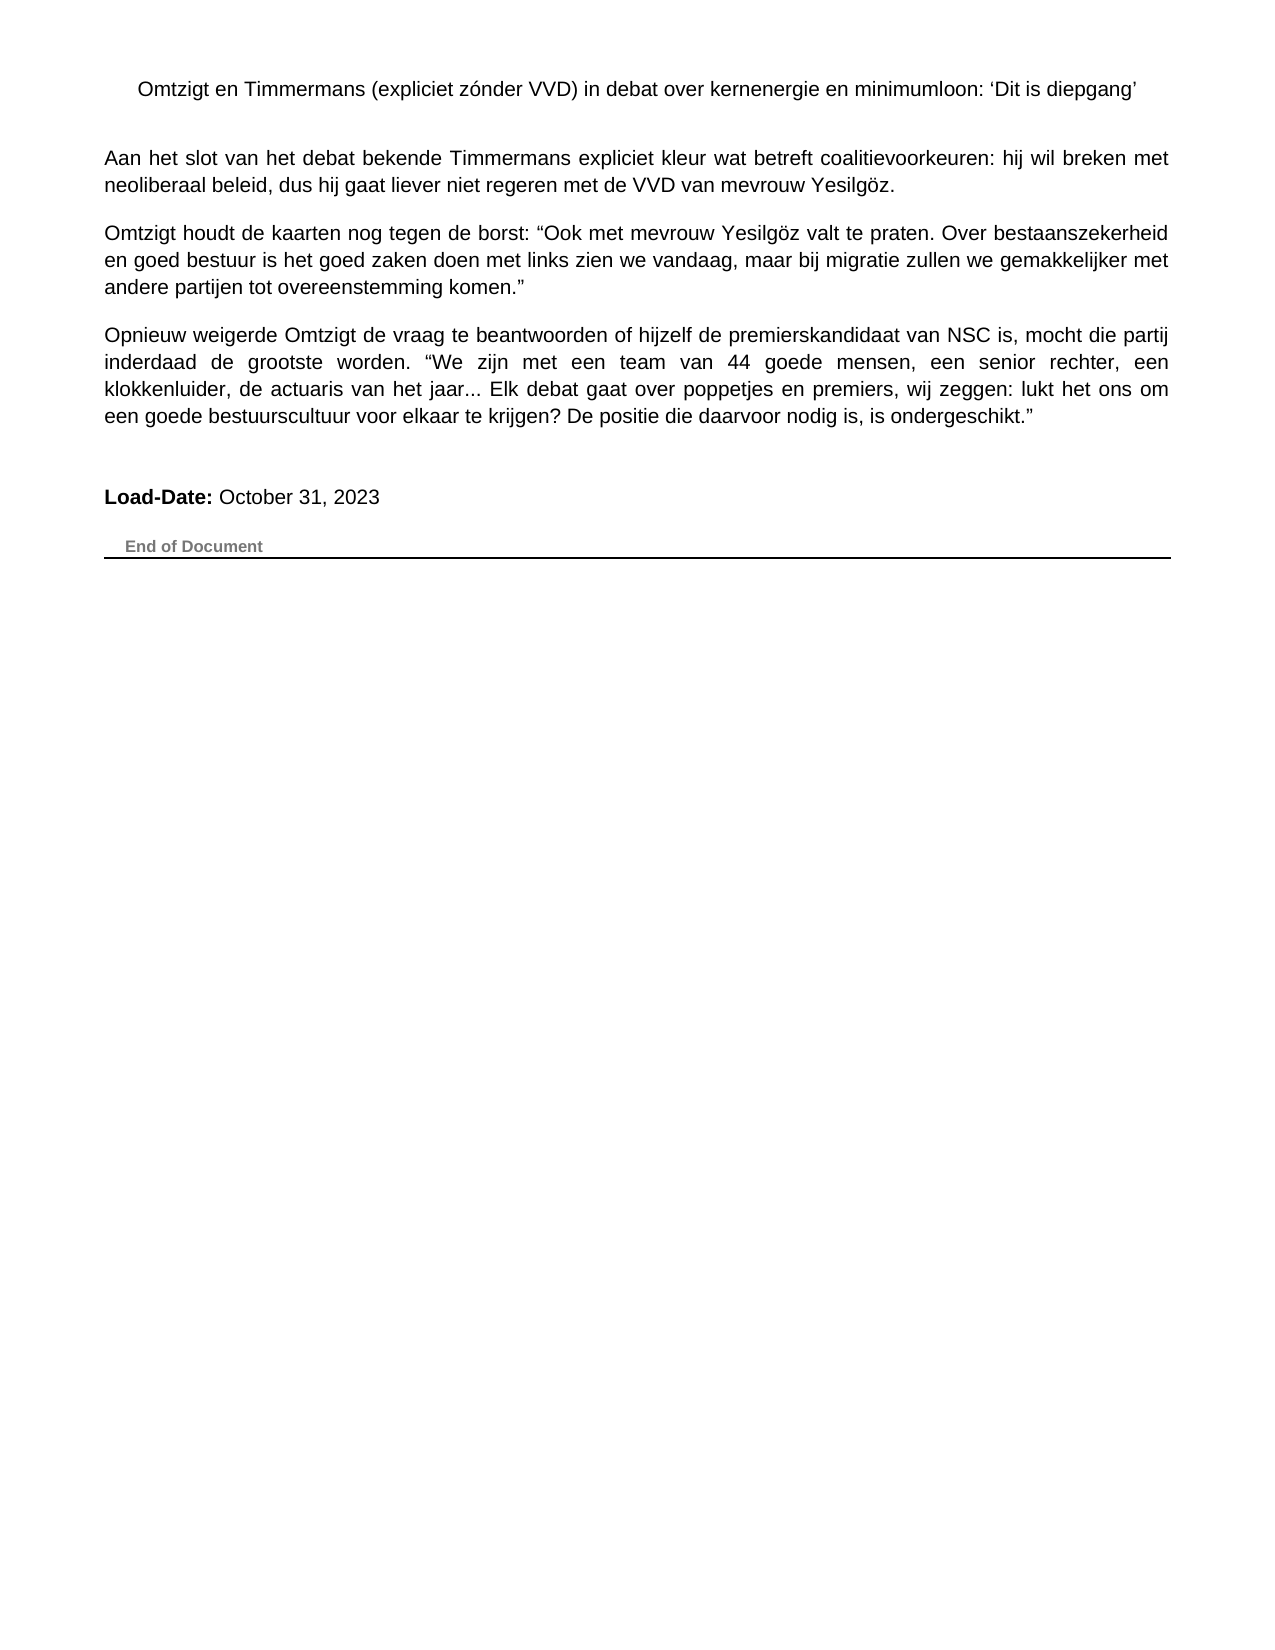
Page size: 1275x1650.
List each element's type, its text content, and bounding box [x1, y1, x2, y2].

text End of Document [125, 537, 1171, 556]
text Aan het slot van het debat bekende Timmermans expliciet kleur wat betreft coalitievoorkeuren: hij wil breken met neoliberaal beleid, dus hij gaat liever niet regeren met de VVD van mevrouw Yesilgöz. [104, 142, 1171, 196]
text Load-Date: October 31, 2023 [104, 453, 1171, 508]
text Omtzigt houdt de kaarten nog tegen de borst: “Ook met mevrouw Yesilgöz valt te praten. Over bestaanszekerheid en goed bestuur is het goed zaken doen met links zien we vandaag, maar bij migratie zullen we gemakkelijker met andere partijen tot overeenstemming komen.” [104, 217, 1171, 298]
text Opnieuw weigerde Omtzigt de vraag te beantwoorden of hijzelf de premierskandidaat van NSC is, mocht die partij inderdaad de grootste worden. “We zijn met een team van 44 goede mensen, een senior rechter, een klokkenluider, de actuaris van het jaar... Elk debat gaat over poppetjes en premiers, wij zeggen: lukt het ons om een goede bestuurscultuur voor elkaar te krijgen? De positie die daarvoor nodig is, is ondergeschikt.” [104, 319, 1171, 428]
